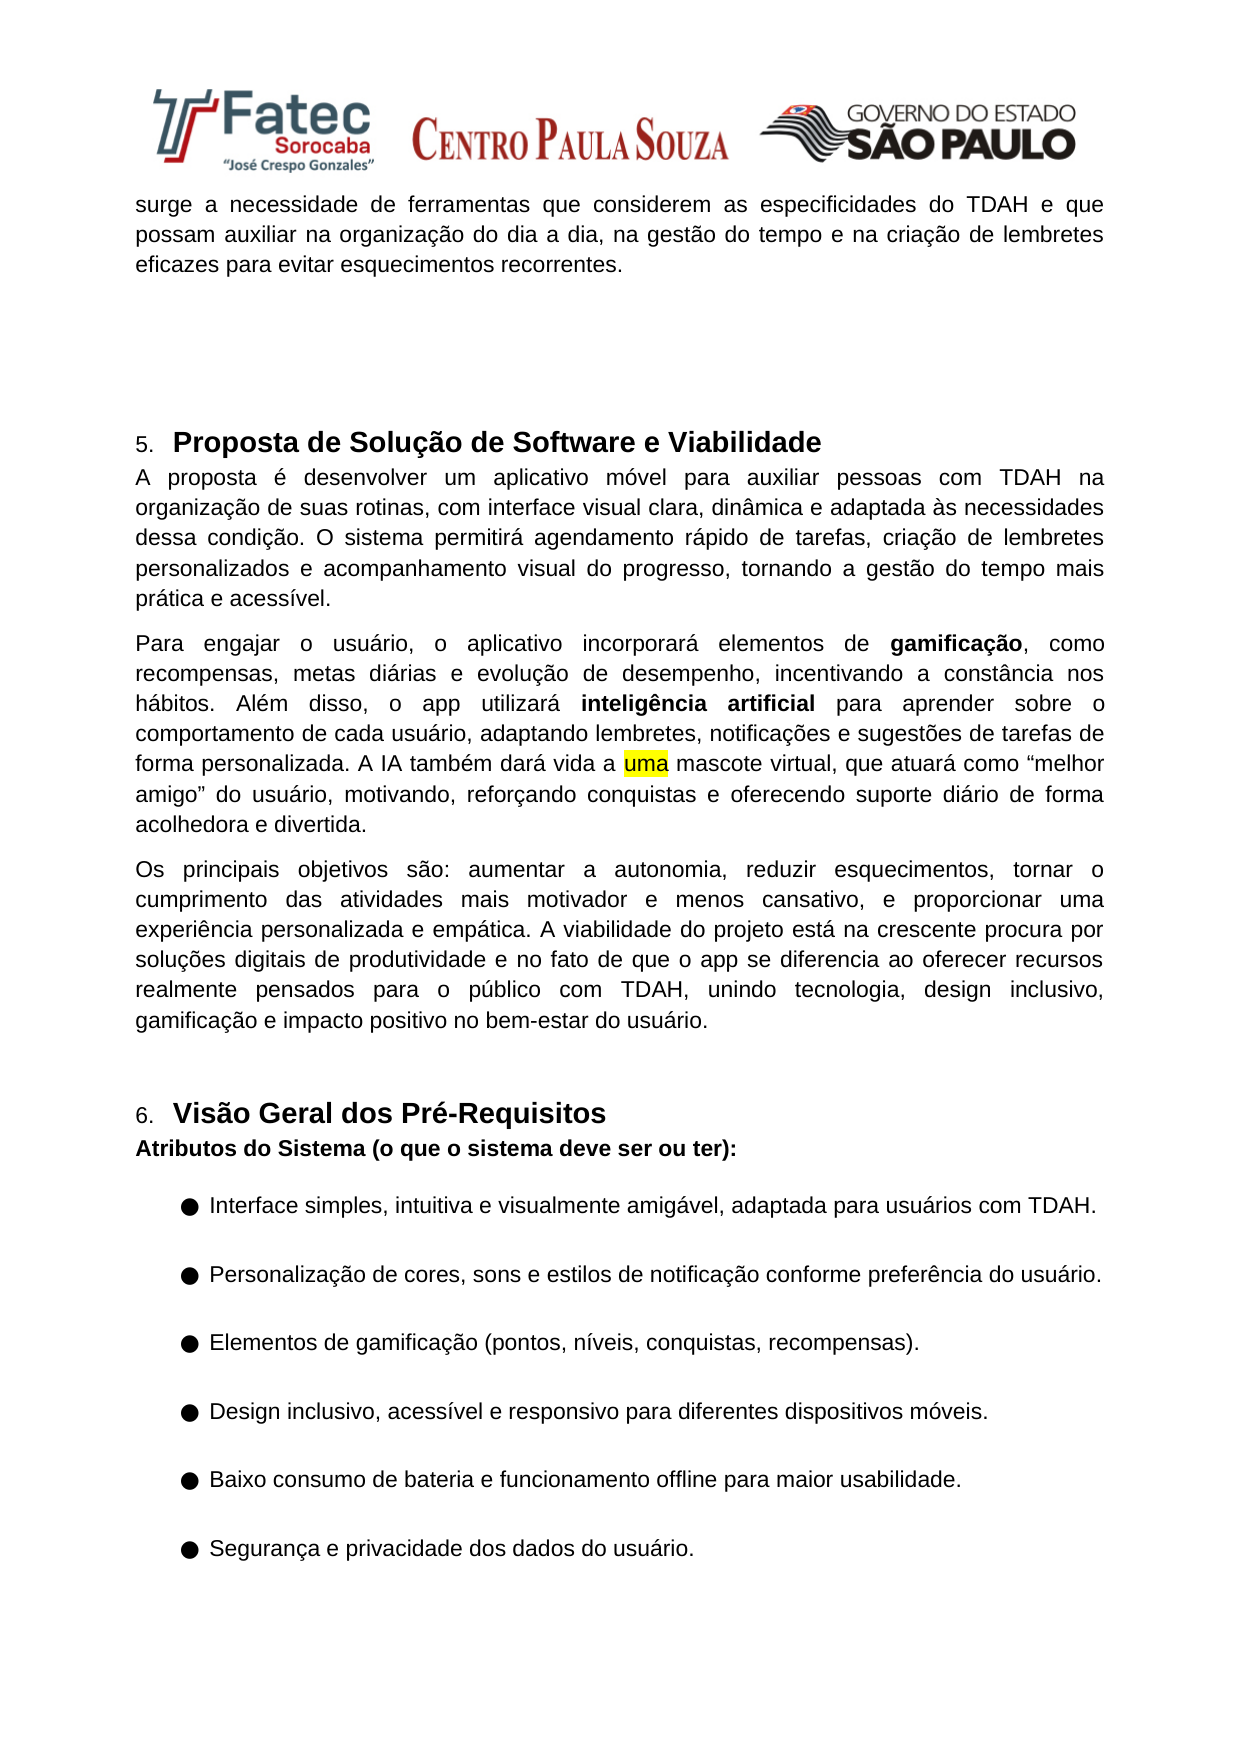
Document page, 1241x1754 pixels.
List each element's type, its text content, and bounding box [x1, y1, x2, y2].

list Visão Geral dos Pré-Requisitos [135, 1096, 1105, 1130]
text Atributos do Sistema (o que o sistema deve ser ou ter): [135, 1135, 1105, 1161]
list Interface simples, intuitiva e visualmente amigável, adaptada para usuários com TDAH. [179, 1179, 1105, 1227]
picture [135, 73, 1079, 191]
list Proposta de Solução de Software e Viabilidade [135, 425, 1105, 459]
list Segurança e privacidade dos dados do usuário. [179, 1522, 1105, 1569]
text Para engajar o usuário, o aplicativo incorporará elementos de gamificação, como recompensas, metas diárias e evolução de desempenho, incentivando a constância nos hábitos. Além disso, o app utilizará inteligência artificial para aprender sobre o comportamento de cada usuário, adaptando lembretes, notificações e sugestões de tarefas de forma personalizada. A IA também dará vida a uma mascote virtual, que atuará como “melhor amigo” do usuário, motivando, reforçando conquistas e oferecendo suporte diário de forma acolhedora e divertida. [135, 629, 1105, 837]
list Personalização de cores, sons e estilos de notificação conforme preferência do usuário. [179, 1248, 1105, 1295]
list Design inclusivo, acessível e responsivo para diferentes dispositivos móveis. [179, 1385, 1105, 1432]
list Baixo consumo de bateria e funcionamento offline para maior usabilidade. [179, 1454, 1105, 1501]
text A proposta é desenvolver um aplicativo móvel para auxiliar pessoas com TDAH na organização de suas rotinas, com interface visual clara, dinâmica e adaptada às necessidades dessa condição. O sistema permitirá agendamento rápido de tarefas, criação de lembretes personalizados e acompanhamento visual do progresso, tornando a gestão do tempo mais prática e acessível. [135, 464, 1105, 611]
text Os principais objetivos são: aumentar a autonomia, reduzir esquecimentos, tornar o cumprimento das atividades mais motivador e menos cansativo, e proporcionar uma experiência personalizada e empática. A viabilidade do projeto está na crescente procura por soluções digitais de produtividade e no fato de que o app se diferencia ao oferecer recursos realmente pensados para o público com TDAH, unindo tecnologia, design inclusivo, gamificação e impacto positivo no bem-estar do usuário. [135, 856, 1105, 1033]
list Elementos de gamificação (pontos, níveis, conquistas, recompensas). [179, 1317, 1105, 1364]
